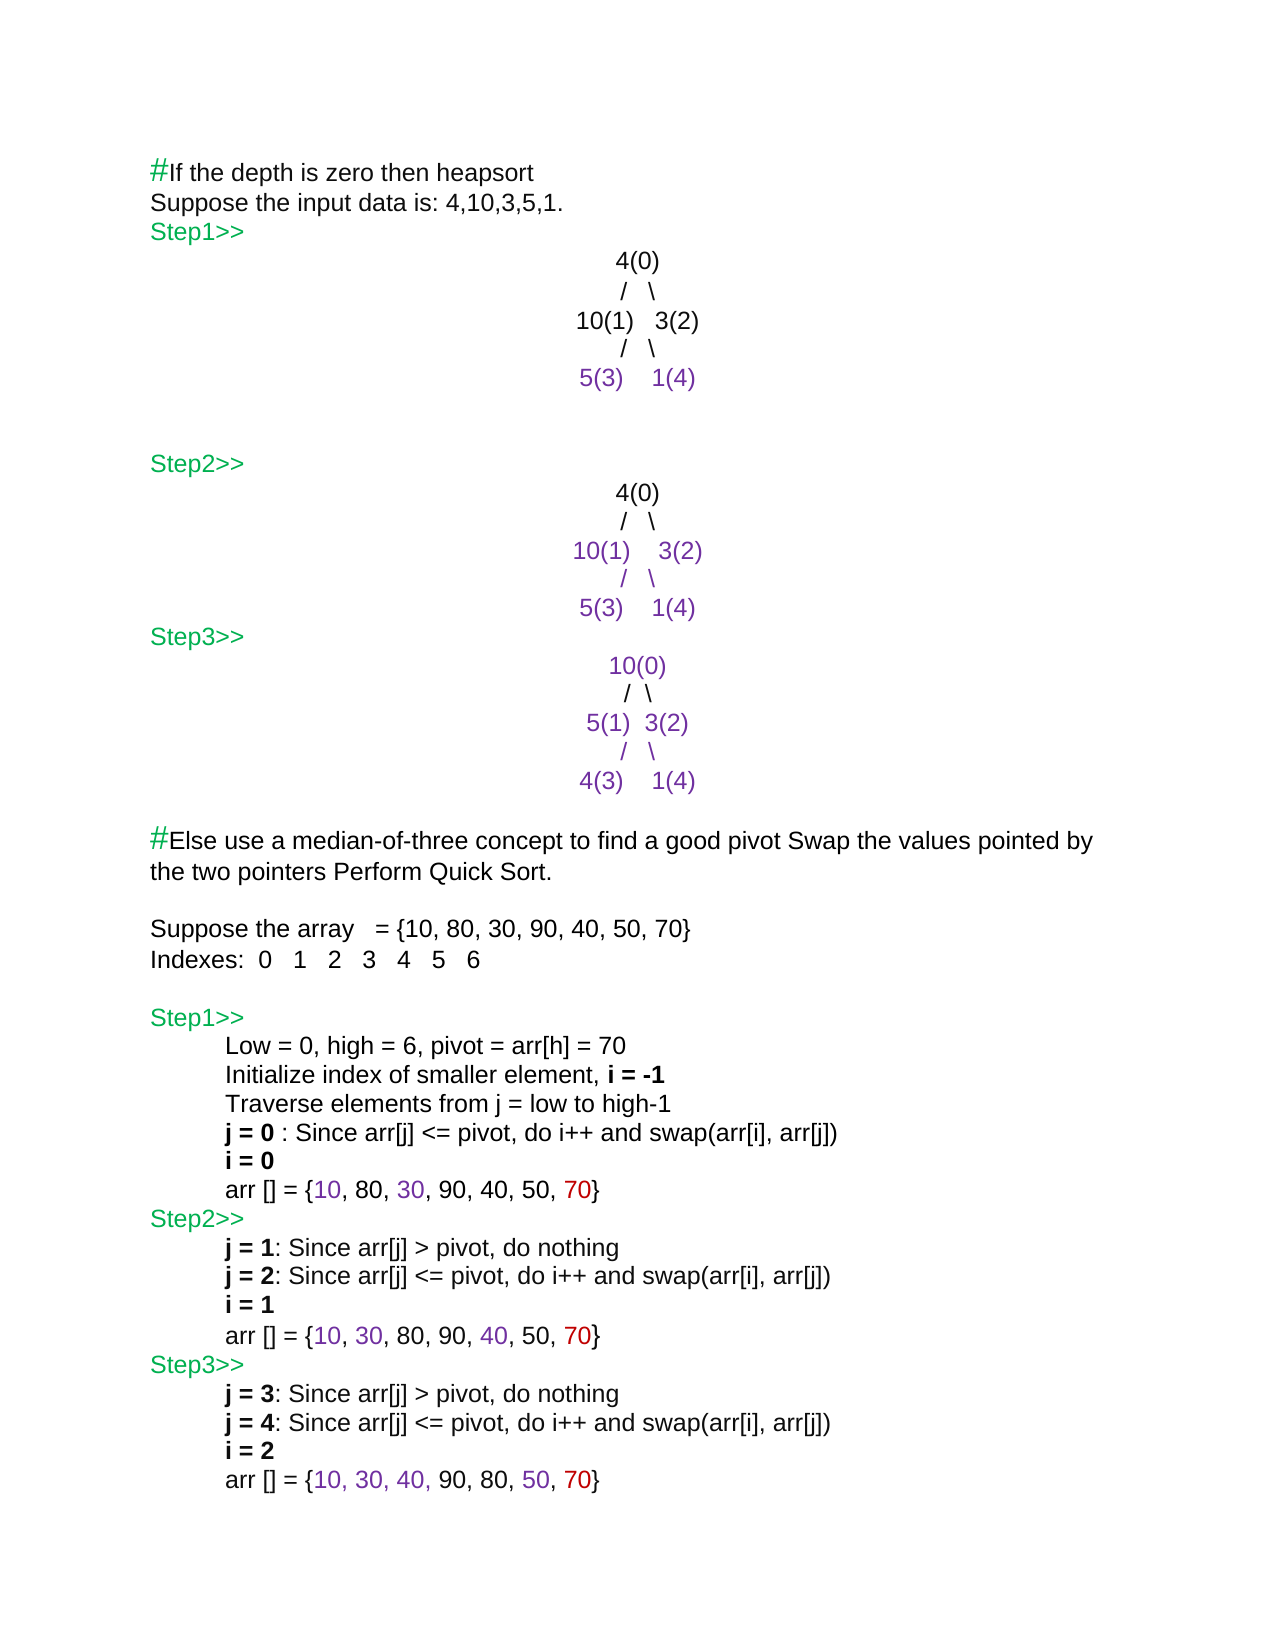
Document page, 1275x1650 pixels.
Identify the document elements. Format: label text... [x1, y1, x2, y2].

text j = 4: Since arr[j] <= pivot, do i++ and swap(arr[i], arr[j]) [225, 1408, 1125, 1436]
text 10(1) 3(2) [150, 306, 1125, 334]
text j = 0 : Since arr[j] <= pivot, do i++ and swap(arr[i], arr[j]) [225, 1118, 1125, 1146]
text 4(0) [150, 246, 1125, 275]
text Step1>> [150, 1003, 1125, 1031]
text Step3>> [150, 622, 1125, 651]
text #If the depth is zero then heapsort [150, 150, 1125, 188]
text Step2>> [150, 449, 1125, 478]
text j = 2: Since arr[j] <= pivot, do i++ and swap(arr[i], arr[j]) [225, 1261, 1125, 1290]
text Traverse elements from j = low to high-1 [225, 1089, 1125, 1118]
text Initialize index of smaller element, i = -1 [225, 1060, 1125, 1089]
text Suppose the input data is: 4,10,3,5,1. [150, 188, 1125, 217]
text Step2>> [150, 1204, 1125, 1233]
text arr [] = {10, 80, 30, 90, 40, 50, 70} [225, 1175, 1125, 1204]
text arr [] = {10, 30, 40, 90, 80, 50, 70} [225, 1465, 1125, 1494]
text / \ [150, 507, 1125, 536]
text i = 1 [225, 1290, 1125, 1319]
text Step1>> [150, 217, 1125, 246]
text j = 3: Since arr[j] > pivot, do nothing [225, 1379, 1125, 1408]
text 4(0) [150, 478, 1125, 507]
text 5(1) 3(2) [150, 708, 1125, 737]
text / \ [150, 334, 1125, 363]
text Step3>> [150, 1350, 1125, 1379]
text Suppose the array = {10, 80, 30, 90, 40, 50, 70} [150, 914, 1125, 943]
text Low = 0, high = 6, pivot = arr[h] = 70 [225, 1031, 1125, 1060]
text j = 1: Since arr[j] > pivot, do nothing [225, 1233, 1125, 1261]
text / \ [150, 564, 1125, 593]
text #Else use a median-of-three concept to find a good pivot Swap the values pointed by the two pointers Perform Quick Sort. [150, 794, 1125, 885]
text / \ [150, 737, 1125, 766]
text i = 0 [225, 1146, 1125, 1175]
text arr [] = {10, 30, 80, 90, 40, 50, 70} [225, 1319, 1125, 1350]
text 10(1) 3(2) [150, 536, 1125, 564]
text 5(3) 1(4) [150, 593, 1125, 622]
text 5(3) 1(4) [150, 363, 1125, 392]
text 10(0) [150, 651, 1125, 679]
text / \ [150, 277, 1125, 306]
text / \ [150, 679, 1125, 708]
text i = 2 [225, 1436, 1125, 1465]
text Indexes: 0 1 2 3 4 5 6 [150, 945, 1125, 974]
text 4(3) 1(4) [150, 766, 1125, 794]
